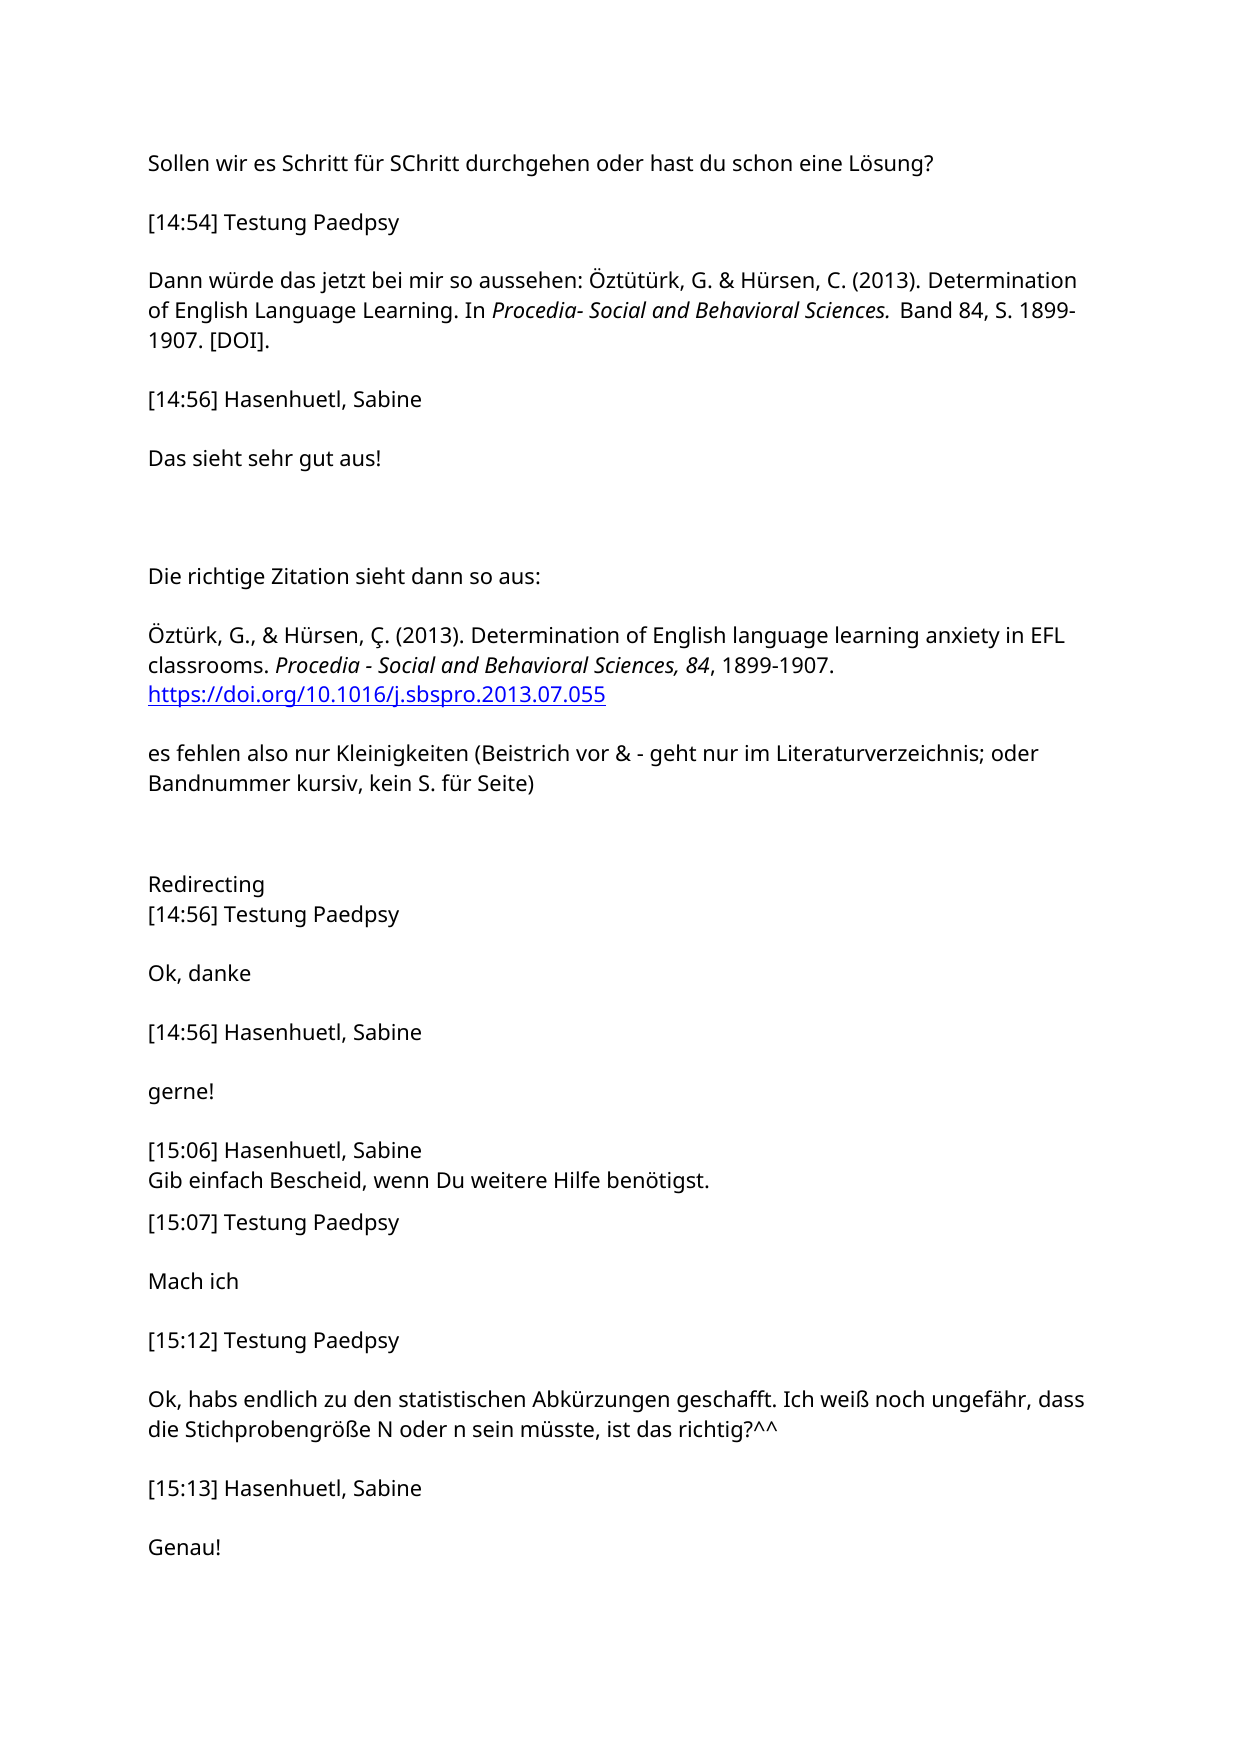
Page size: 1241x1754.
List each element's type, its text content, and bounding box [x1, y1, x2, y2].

text Gib einfach Bescheid, wenn Du weitere Hilfe benötigst. [148, 1165, 1093, 1195]
text [15:12] Testung Paedpsy [148, 1325, 1093, 1355]
text Genau! [148, 1532, 1093, 1562]
text [14:56] Testung Paedpsy [148, 899, 1093, 929]
text Mach ich [148, 1266, 1093, 1296]
text Öztürk, G., & Hürsen, Ç. (2013). Determination of English language learning anxiety in EFL classrooms. Procedia - Social and Behavioral Sciences, 84, 1899-1907. https://doi.org/10.1016/j.sbspro.2013.07.055 [148, 620, 1093, 709]
text Redirecting [148, 869, 1093, 899]
text Ok, danke [148, 958, 1093, 988]
text [15:13] Hasenhuetl, Sabine [148, 1473, 1093, 1503]
text [14:54] Testung Paedpsy [148, 207, 1093, 236]
text Dann würde das jetzt bei mir so aussehen: Öztütürk, G. & Hürsen, C. (2013). Determination of English Language Learning. In Procedia- Social and Behavioral Sciences. Band 84, S. 1899-1907. [DOI]. [148, 266, 1093, 355]
text Sollen wir es Schritt für SChritt durchgehen oder hast du schon eine Lösung? [148, 148, 1093, 177]
text Das sieht sehr gut aus! [148, 443, 1093, 473]
text [14:56] Hasenhuetl, Sabine [148, 1017, 1093, 1047]
text [14:56] Hasenhuetl, Sabine [148, 384, 1093, 414]
text [15:06] Hasenhuetl, Sabine [148, 1135, 1093, 1165]
text [15:07] Testung Paedpsy [148, 1207, 1093, 1237]
text Die richtige Zitation sieht dann so aus: [148, 561, 1093, 591]
text es fehlen also nur Kleinigkeiten (Beistrich vor & - geht nur im Literaturverzeichnis; oder Bandnummer kursiv, kein S. für Seite) [148, 738, 1093, 798]
text Ok, habs endlich zu den statistischen Abkürzungen geschafft. Ich weiß noch ungefähr, dass die Stichprobengröße N oder n sein müsste, ist das richtig?^^ [148, 1384, 1093, 1444]
text gerne! [148, 1076, 1093, 1106]
